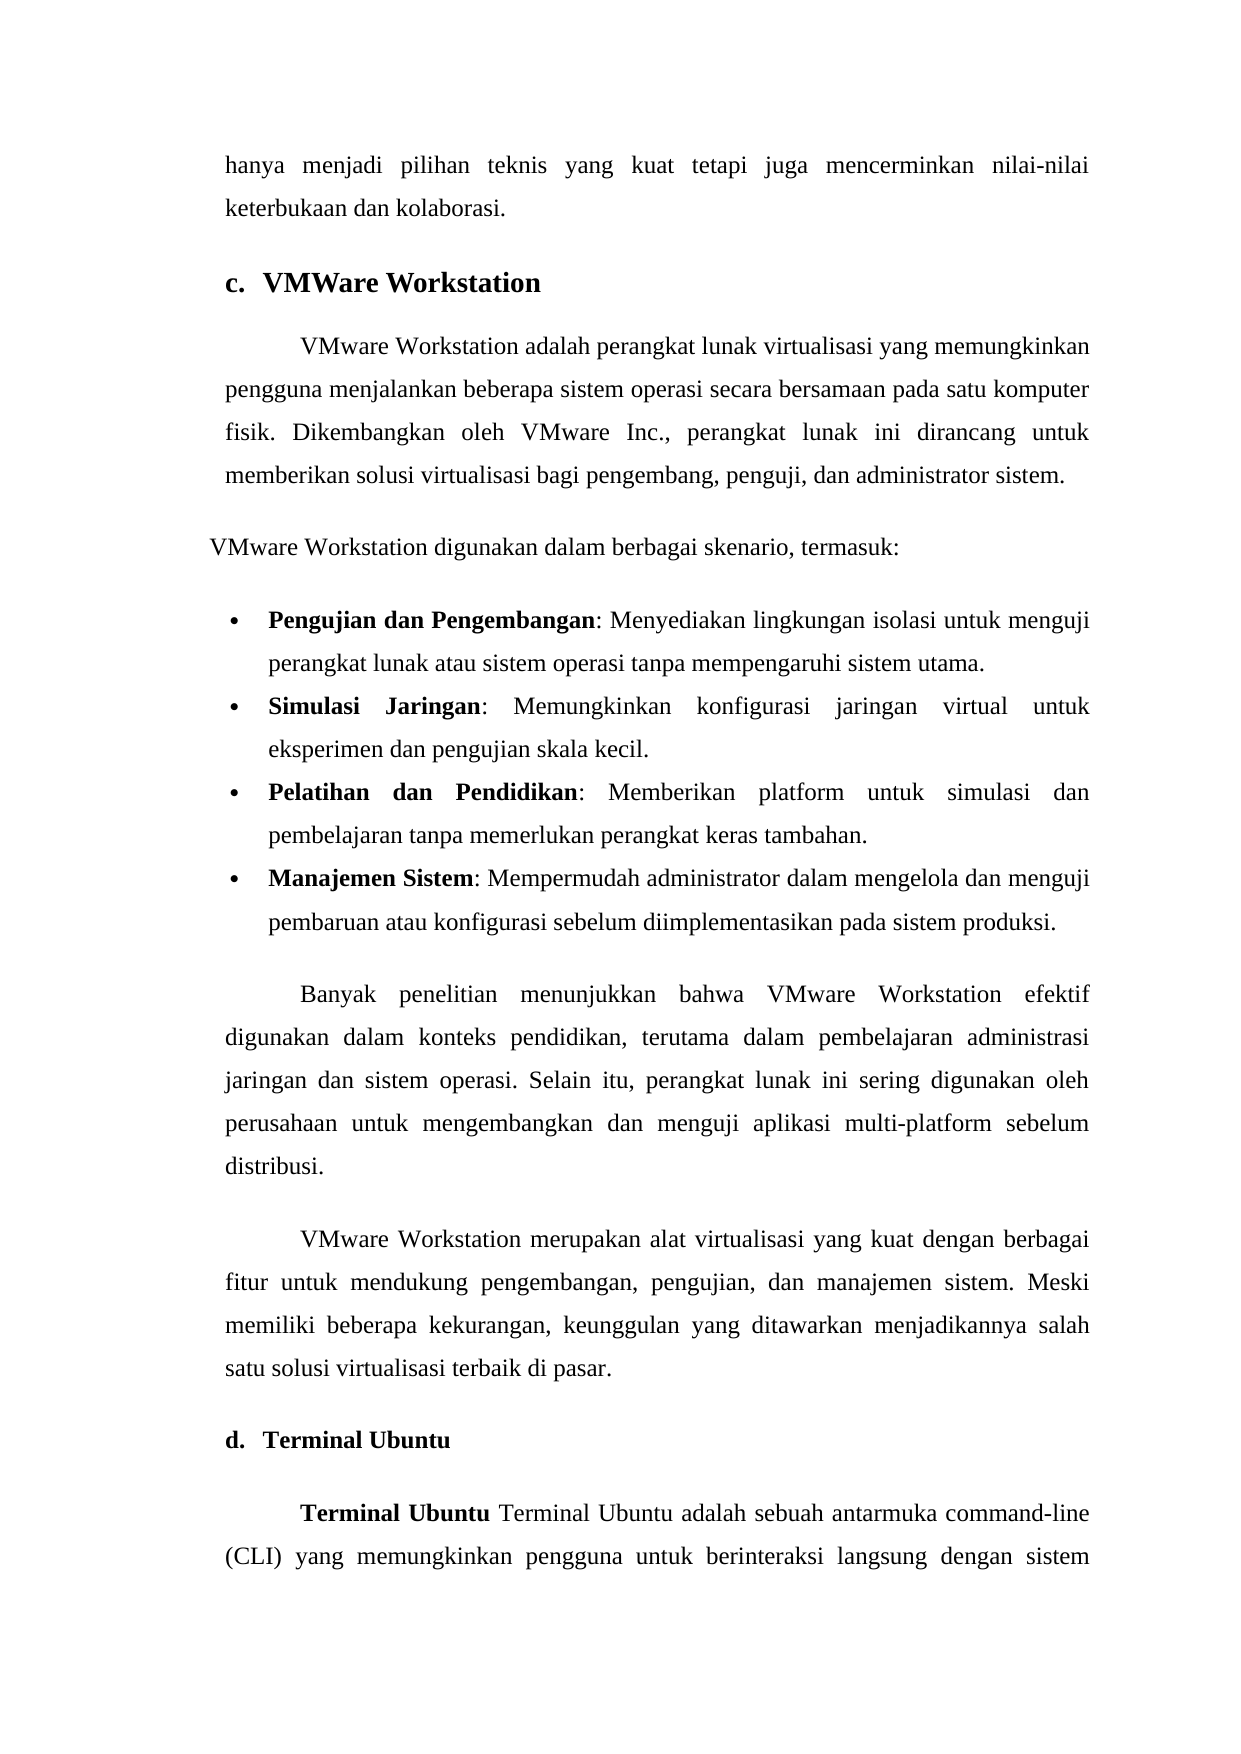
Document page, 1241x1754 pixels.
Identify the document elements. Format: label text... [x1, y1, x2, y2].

list Simulasi Jaringan: Memungkinkan konfigurasi jaringan virtual untuk eksperimen dan pengujian skala kecil. [231, 806, 1090, 878]
text VMware Workstation merupakan alat virtualisasi yang kuat dengan berbagai fitur untuk mendukung pengembangan, pengujian, dan manajemen sistem. Meski memiliki beberapa kekurangan, keunggulan yang ditawarkan menjadikannya salah satu solusi virtualisasi terbaik di pasar. [225, 1397, 1090, 1556]
text Kesimpulan Ubuntu adalah sistem operasi yang fleksibel, aman, dan didukung oleh komunitas global. Dengan filosofi "kemanusiaan kepada sesama," Ubuntu tidak hanya menjadi pilihan teknis yang kuat tetapi juga mencerminkan nilai-nilai keterbukaan dan kolaborasi. [225, 150, 1090, 308]
list Pelatihan dan Pendidikan: Memberikan platform untuk simulasi dan pembelajaran tanpa memerlukan perangkat keras tambahan. [231, 922, 1090, 994]
list VMWare Workstation [225, 352, 1090, 385]
text VMware Workstation adalah perangkat lunak virtualisasi yang memungkinkan pengguna menjalankan beberapa sistem operasi secara bersamaan pada satu komputer fisik. Dikembangkan oleh VMware Inc., perangkat lunak ini dirancang untuk memberikan solusi virtualisasi bagi pengembang, penguji, dan administrator sistem. [225, 417, 1090, 575]
text VMware Workstation digunakan dalam berbagai skenario, termasuk: [209, 619, 1090, 647]
list Pengujian dan Pengembangan: Menyediakan lingkungan isolasi untuk menguji perangkat lunak atau sistem operasi tanpa mempengaruhi sistem utama. [231, 691, 1090, 763]
text Banyak penelitian menunjukkan bahwa VMware Workstation efektif digunakan dalam konteks pendidikan, terutama dalam pembelajaran administrasi jaringan dan sistem operasi. Selain itu, perangkat lunak ini sering digunakan oleh perusahaan untuk mengembangkan dan menguji aplikasi multi-platform sebelum distribusi. [225, 1153, 1090, 1354]
list Manajemen Sistem: Mempermudah administrator dalam mengelola dan menguji pembaruan atau konfigurasi sebelum diimplementasikan pada sistem produksi. [231, 1037, 1090, 1109]
